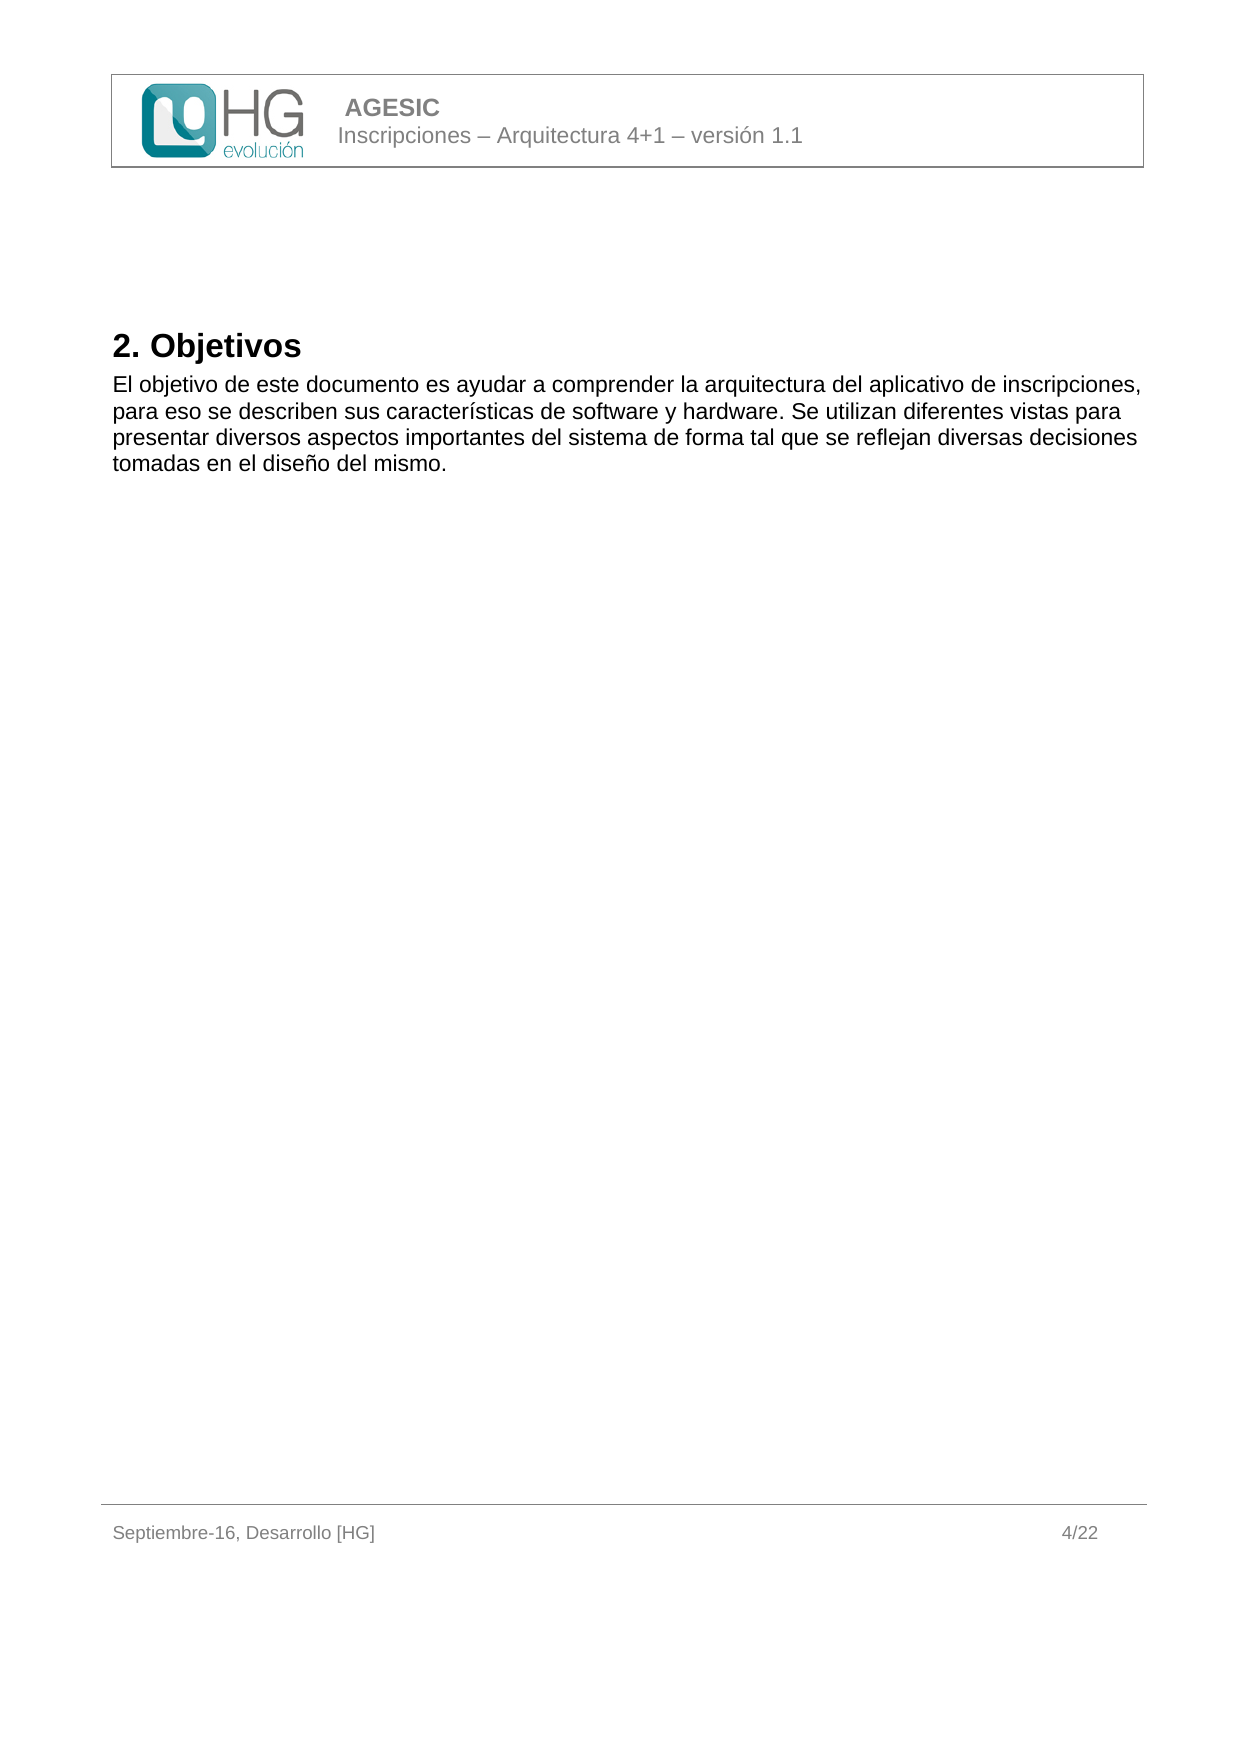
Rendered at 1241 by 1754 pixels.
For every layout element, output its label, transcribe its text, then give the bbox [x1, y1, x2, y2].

text El objetivo de este documento es ayudar a comprender la arquitectura del aplicativo de inscripciones, para eso se describen sus características de software y hardware. Se utilizan diferentes vistas para presentar diversos aspectos importantes del sistema de forma tal que se reflejan diversas decisiones tomadas en el diseño del mismo. [112, 371, 1144, 477]
subtitle Objetivos [112, 327, 1144, 365]
picture [140, 78, 309, 163]
